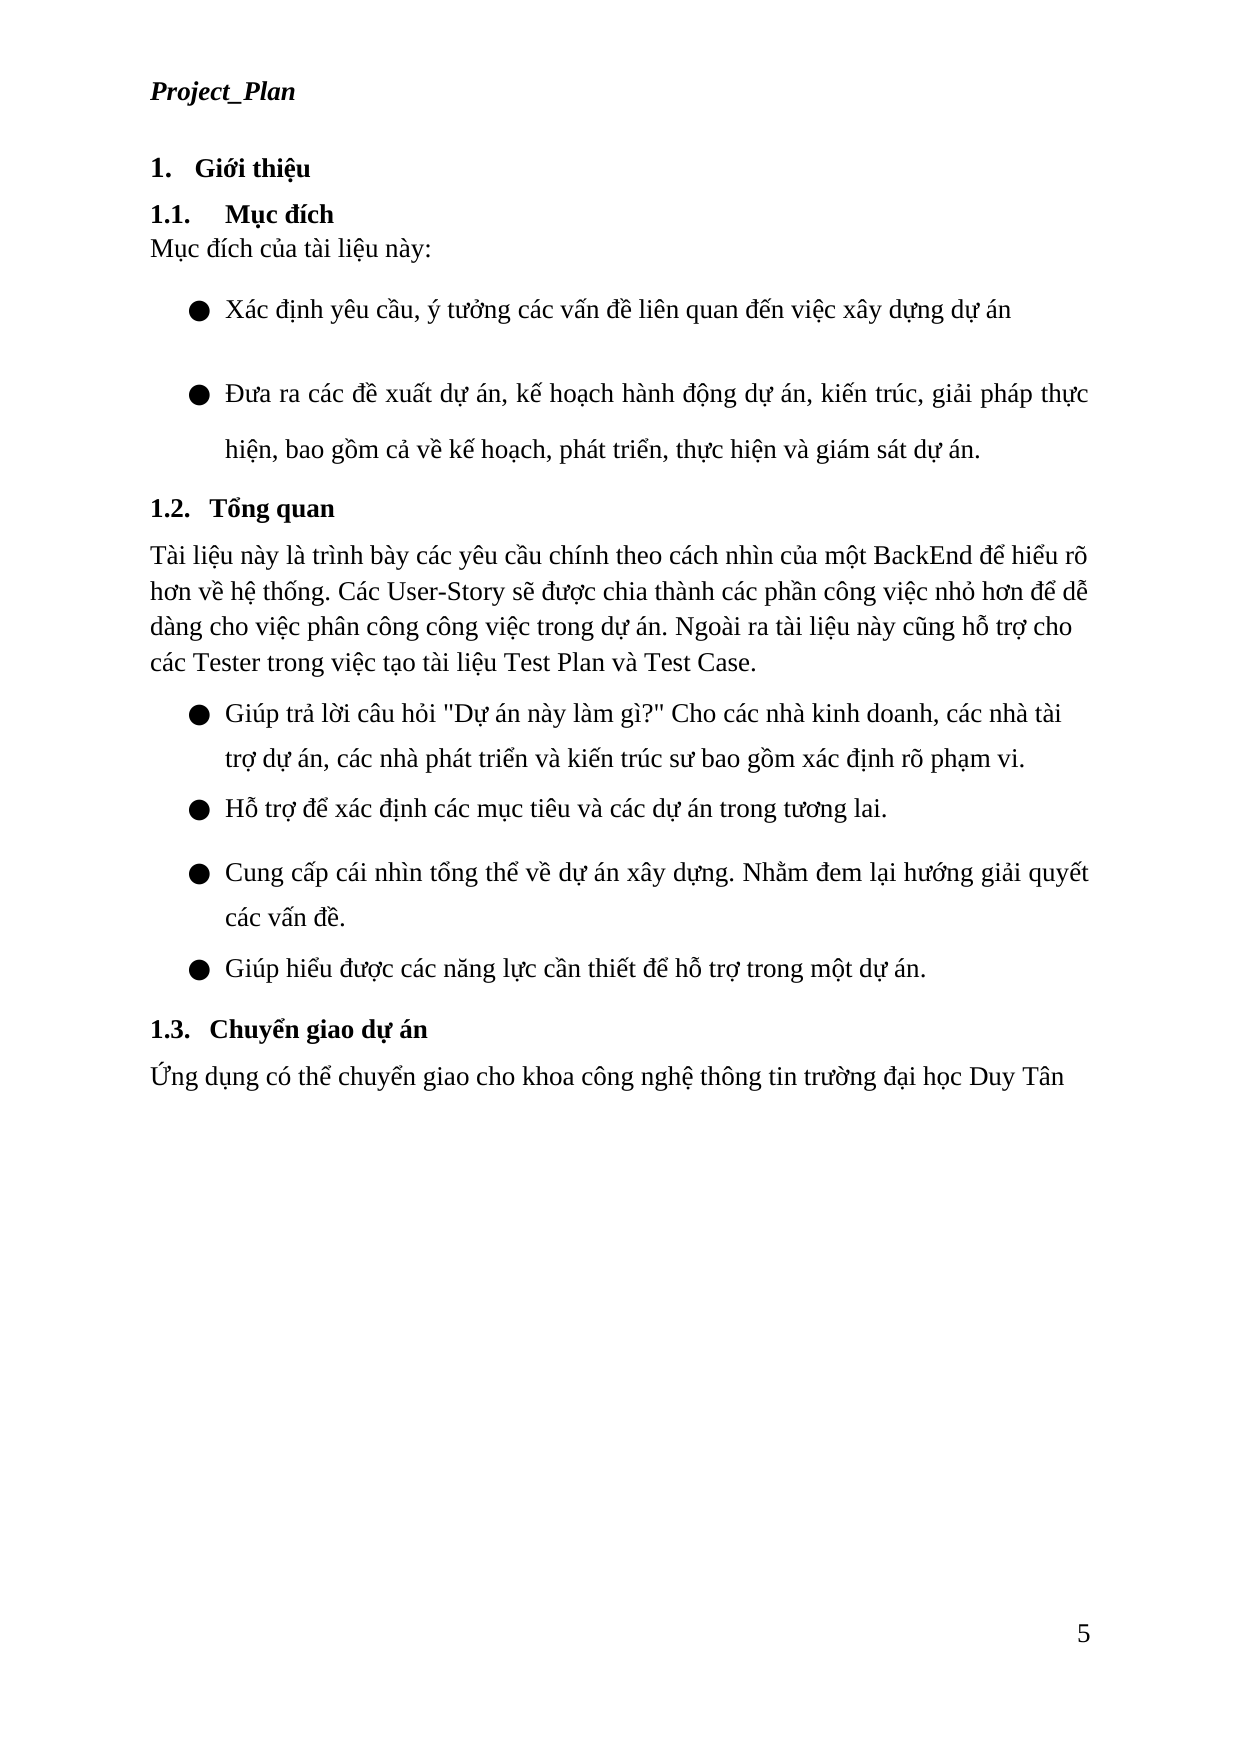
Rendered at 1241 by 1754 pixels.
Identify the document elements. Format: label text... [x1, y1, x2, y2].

subtitle Giới thiệu [150, 150, 1090, 183]
text Tài liệu này là trình bày các yêu cầu chính theo cách nhìn của một BackEnd để hiểu rõ hơn về hệ thống. Các User-Story sẽ được chia thành các phần công việc nhỏ hơn để dễ dàng cho việc phân công công việc trong dự án. Ngoài ra tài liệu này cũng hỗ trợ cho các Tester trong việc tạo tài liệu Test Plan và Test Case. [150, 539, 1090, 677]
list Cung cấp cái nhìn tổng thể về dự án xây dựng. Nhằm đem lại hướng giải quyết các vấn đề. [187, 841, 1090, 933]
subtitle Chuyển giao dự án [150, 1013, 1071, 1045]
list Đưa ra các đề xuất dự án, kế hoạch hành động dự án, kiến trúc, giải pháp thực hiện, bao gồm cả về kế hoạch, phát triển, thực hiện và giám sát dự án. [187, 362, 1090, 464]
list Giúp hiểu được các năng lực cần thiết để hỗ trợ trong một dự án. [187, 937, 1090, 993]
list Mục đích [150, 199, 1090, 230]
subtitle Tổng quan [150, 492, 1090, 523]
text Ứng dụng có thể chuyển giao cho khoa công nghệ thông tin trường đại học Duy Tân [150, 1060, 1071, 1091]
list Giúp trả lời câu hỏi "Dự án này làm gì?" Cho các nhà kinh doanh, các nhà tài trợ dự án, các nhà phát triển và kiến trúc sư bao gồm xác định rõ phạm vi. [187, 682, 1090, 773]
list Xác định yêu cầu, ý tưởng các vấn đề liên quan đến việc xây dựng dự án [187, 279, 1090, 334]
text Mục đích của tài liệu này: [150, 232, 1090, 263]
list Hỗ trợ để xác định các mục tiêu và các dự án trong tương lai. [187, 778, 1090, 833]
